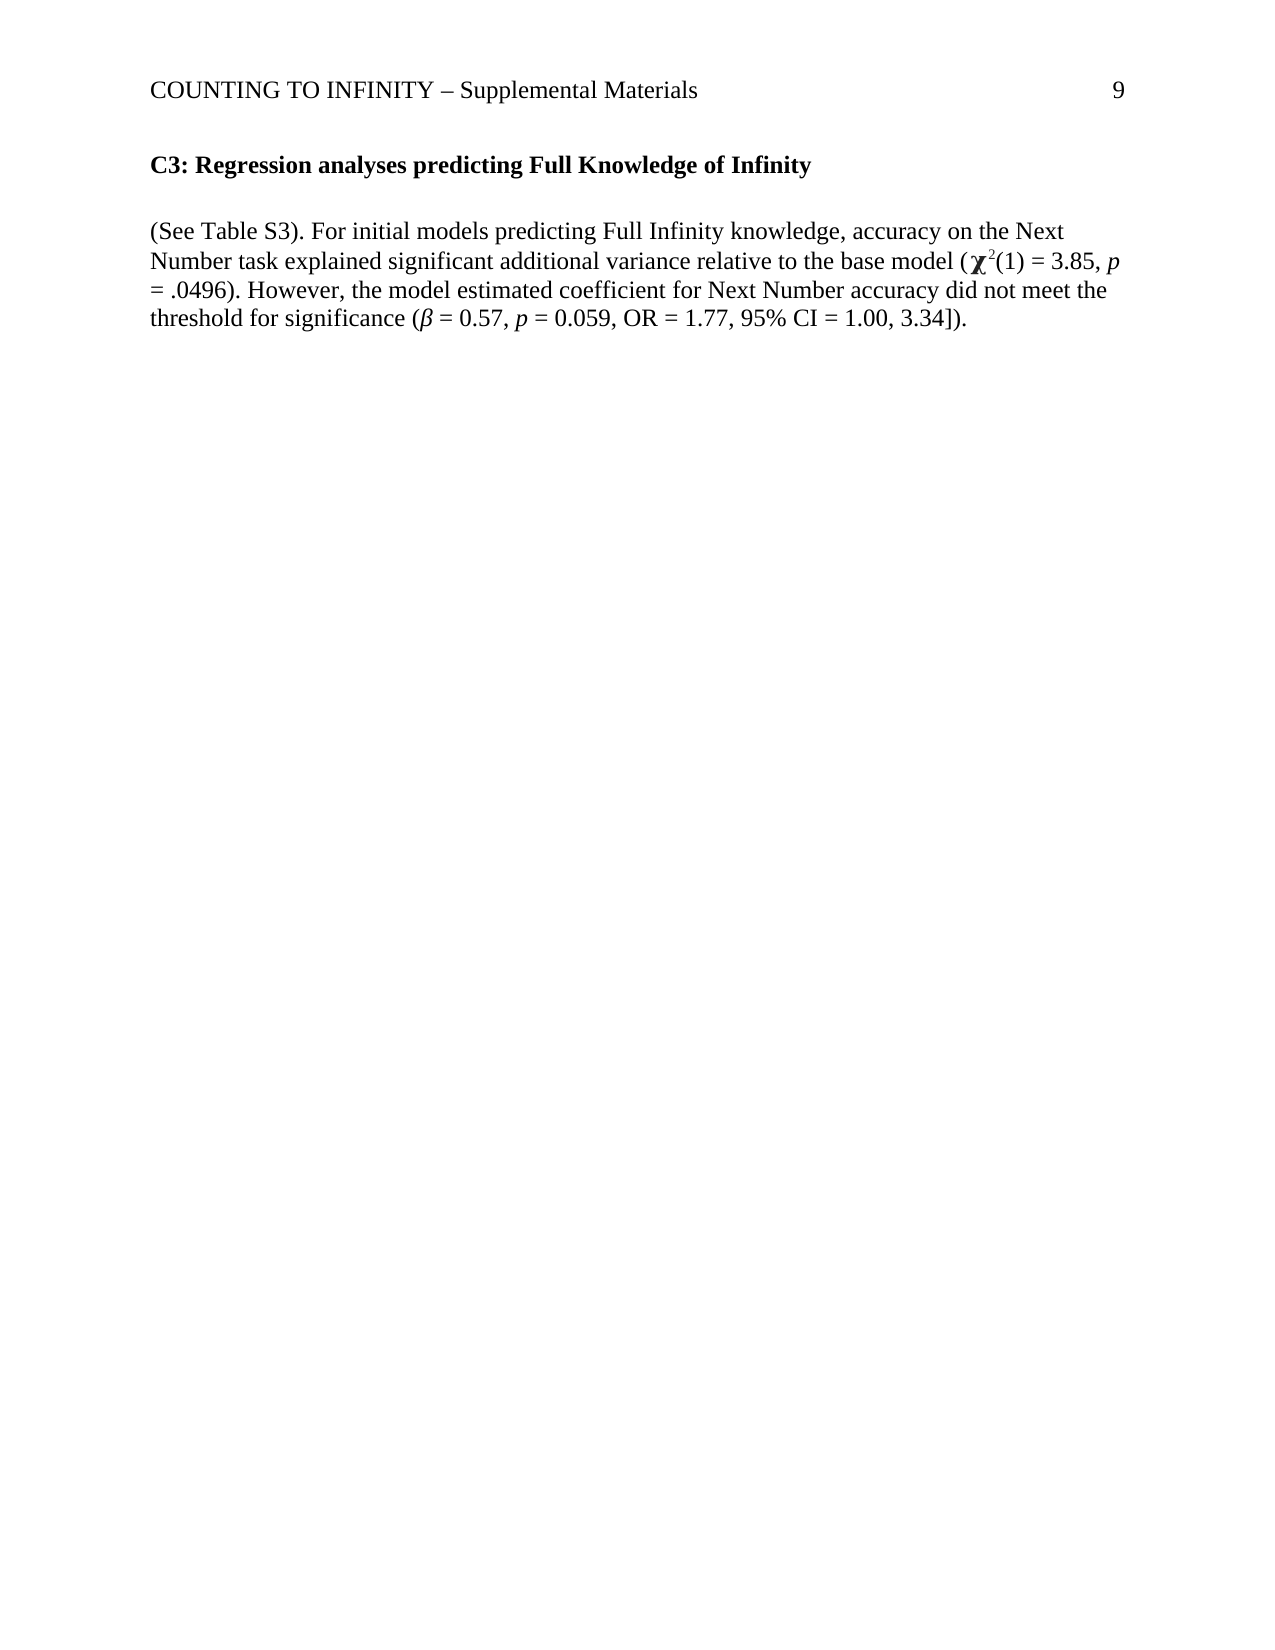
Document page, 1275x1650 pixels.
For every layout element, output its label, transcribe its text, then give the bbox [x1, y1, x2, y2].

text (See Table S3). For initial models predicting Full Infinity knowledge, accuracy on the Next Number task explained significant additional variance relative to the base model (𝛘2(1) = 3.85, p = .0496). However, the model estimated coefficient for Next Number accuracy did not meet the threshold for significance (β = 0.57, p = 0.059, OR = 1.77, 95% CI = 1.00, 3.34]). [150, 216, 1125, 332]
subtitle C3: Regression analyses predicting Full Knowledge of Infinity [150, 150, 1125, 179]
